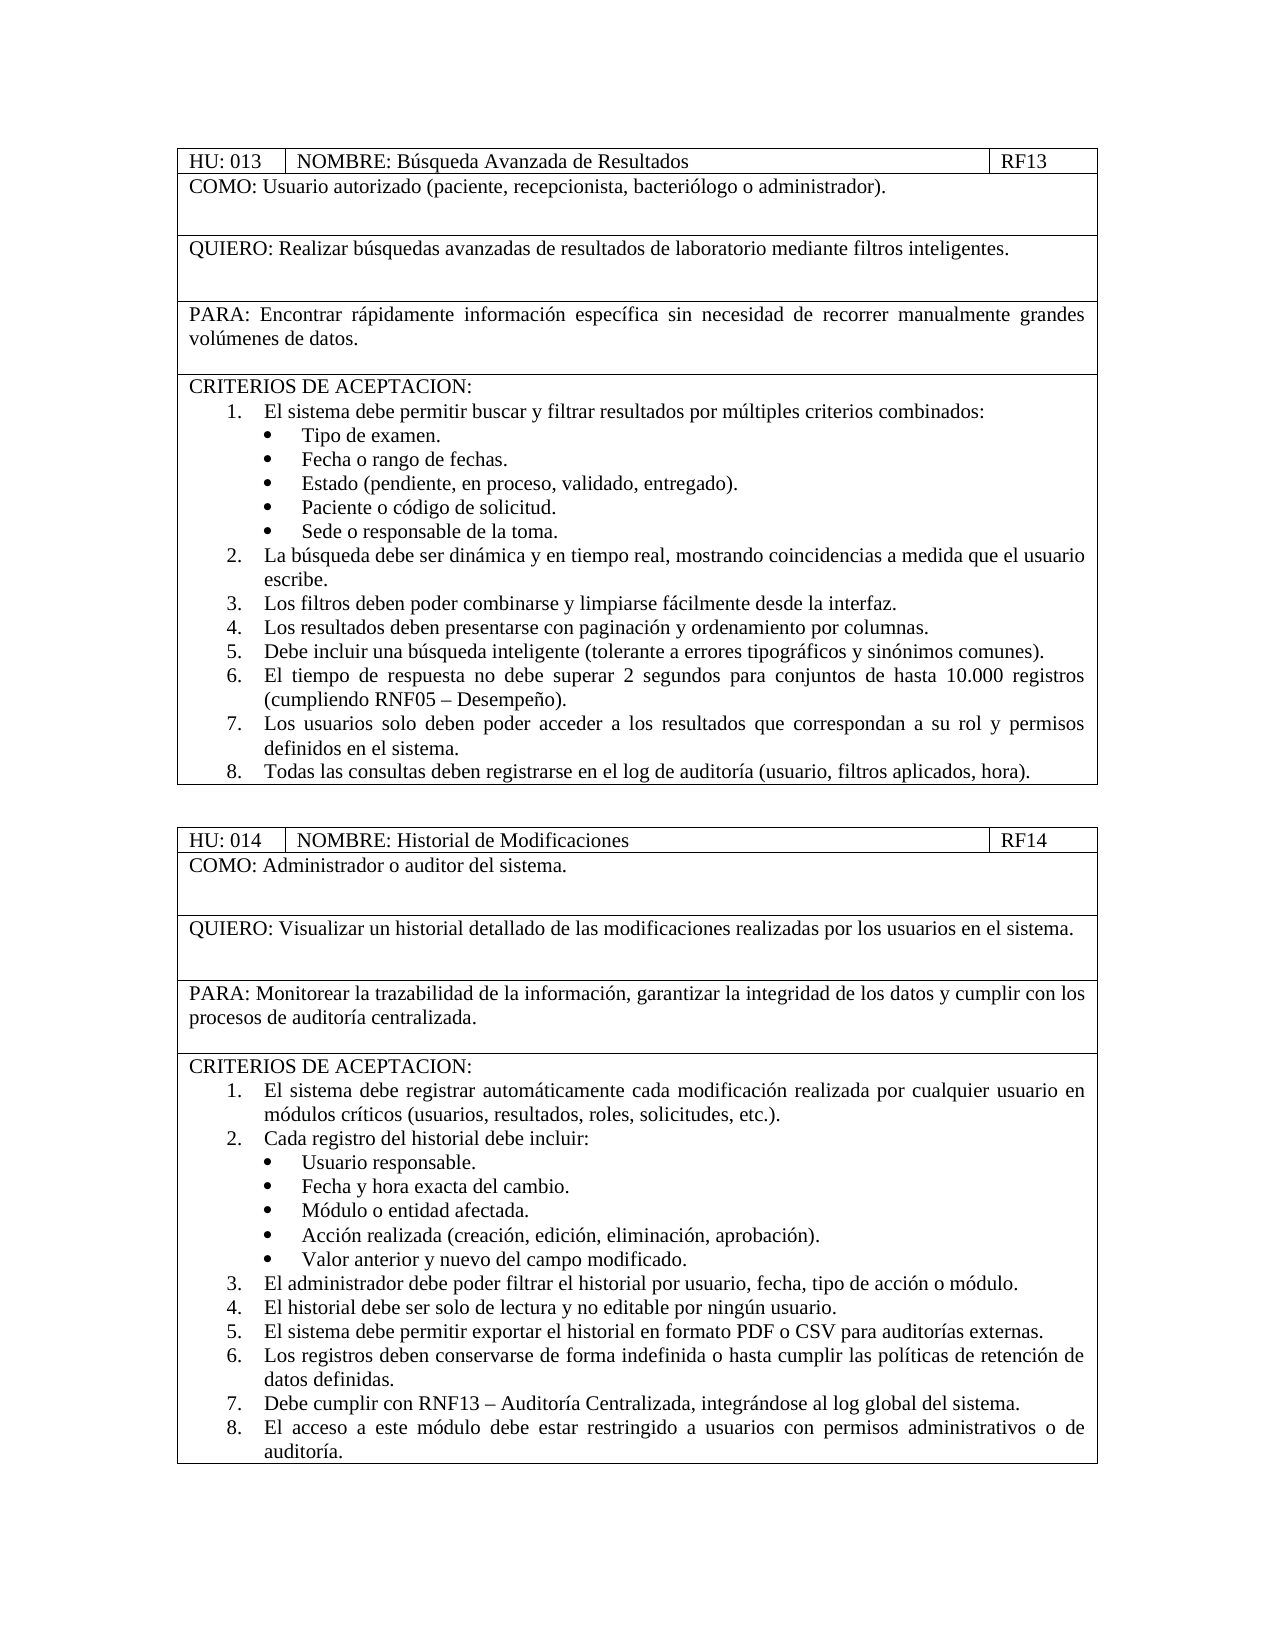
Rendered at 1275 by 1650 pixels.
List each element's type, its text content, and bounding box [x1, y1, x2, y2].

table_header RF14 [990, 828, 1097, 852]
table_cell PARA: Encontrar rápidamente información específica sin necesidad de recorrer manualmente grandes volúmenes de datos. [178, 302, 1097, 373]
table_header NOMBRE: Historial de Modificaciones [286, 828, 989, 852]
table_cell QUIERO: Visualizar un historial detallado de las modificaciones realizadas por los usuarios en el sistema. [178, 916, 1097, 980]
table_cell COMO: Administrador o auditor del sistema. [178, 853, 1097, 914]
table_cell PARA: Monitorear la trazabilidad de la información, garantizar la integridad de los datos y cumplir con los procesos de auditoría centralizada. [178, 981, 1097, 1053]
table_cell COMO: Usuario autorizado (paciente, recepcionista, bacteriólogo o administrador). [178, 174, 1097, 235]
table_header NOMBRE: Búsqueda Avanzada de Resultados [286, 149, 989, 173]
table_cell QUIERO: Realizar búsquedas avanzadas de resultados de laboratorio mediante filtros inteligentes. [178, 236, 1097, 301]
table_cell CRITERIOS DE ACEPTACION: El sistema debe registrar automáticamente cada modificación realizada por cualquier usuario en módulos críticos (usuarios, resultados, roles, solicitudes, etc.). Cada registro del historial debe incluir: Usuario responsable. Fecha y hora exacta del cambio. Módulo o entidad afectada. Acción realizada (creación, edición, eliminación, aprobación). Valor anterior y nuevo del campo modificado. El administrador debe poder filtrar el historial por usuario, fecha, tipo de acción o módulo. El historial debe ser solo de lectura y no editable por ningún usuario. El sistema debe permitir exportar el historial en formato PDF o CSV para auditorías externas. Los registros deben conservarse de forma indefinida o hasta cumplir las políticas de retención de datos definidas. Debe cumplir con RNF13 – Auditoría Centralizada, integrándose al log global del sistema. El acceso a este módulo debe estar restringido a usuarios con permisos administrativos o de auditoría. [178, 1054, 1097, 1463]
table_header HU: 013 [178, 149, 285, 173]
table_header HU: 014 [178, 828, 285, 852]
table_cell CRITERIOS DE ACEPTACION: El sistema debe permitir buscar y filtrar resultados por múltiples criterios combinados: Tipo de examen. Fecha o rango de fechas. Estado (pendiente, en proceso, validado, entregado). Paciente o código de solicitud. Sede o responsable de la toma. La búsqueda debe ser dinámica y en tiempo real, mostrando coincidencias a medida que el usuario escribe. Los filtros deben poder combinarse y limpiarse fácilmente desde la interfaz. Los resultados deben presentarse con paginación y ordenamiento por columnas. Debe incluir una búsqueda inteligente (tolerante a errores tipográficos y sinónimos comunes). El tiempo de respuesta no debe superar 2 segundos para conjuntos de hasta 10.000 registros (cumpliendo RNF05 – Desempeño). Los usuarios solo deben poder acceder a los resultados que correspondan a su rol y permisos definidos en el sistema. Todas las consultas deben registrarse en el log de auditoría (usuario, filtros aplicados, hora). [178, 375, 1097, 783]
table_header RF13 [990, 149, 1097, 173]
